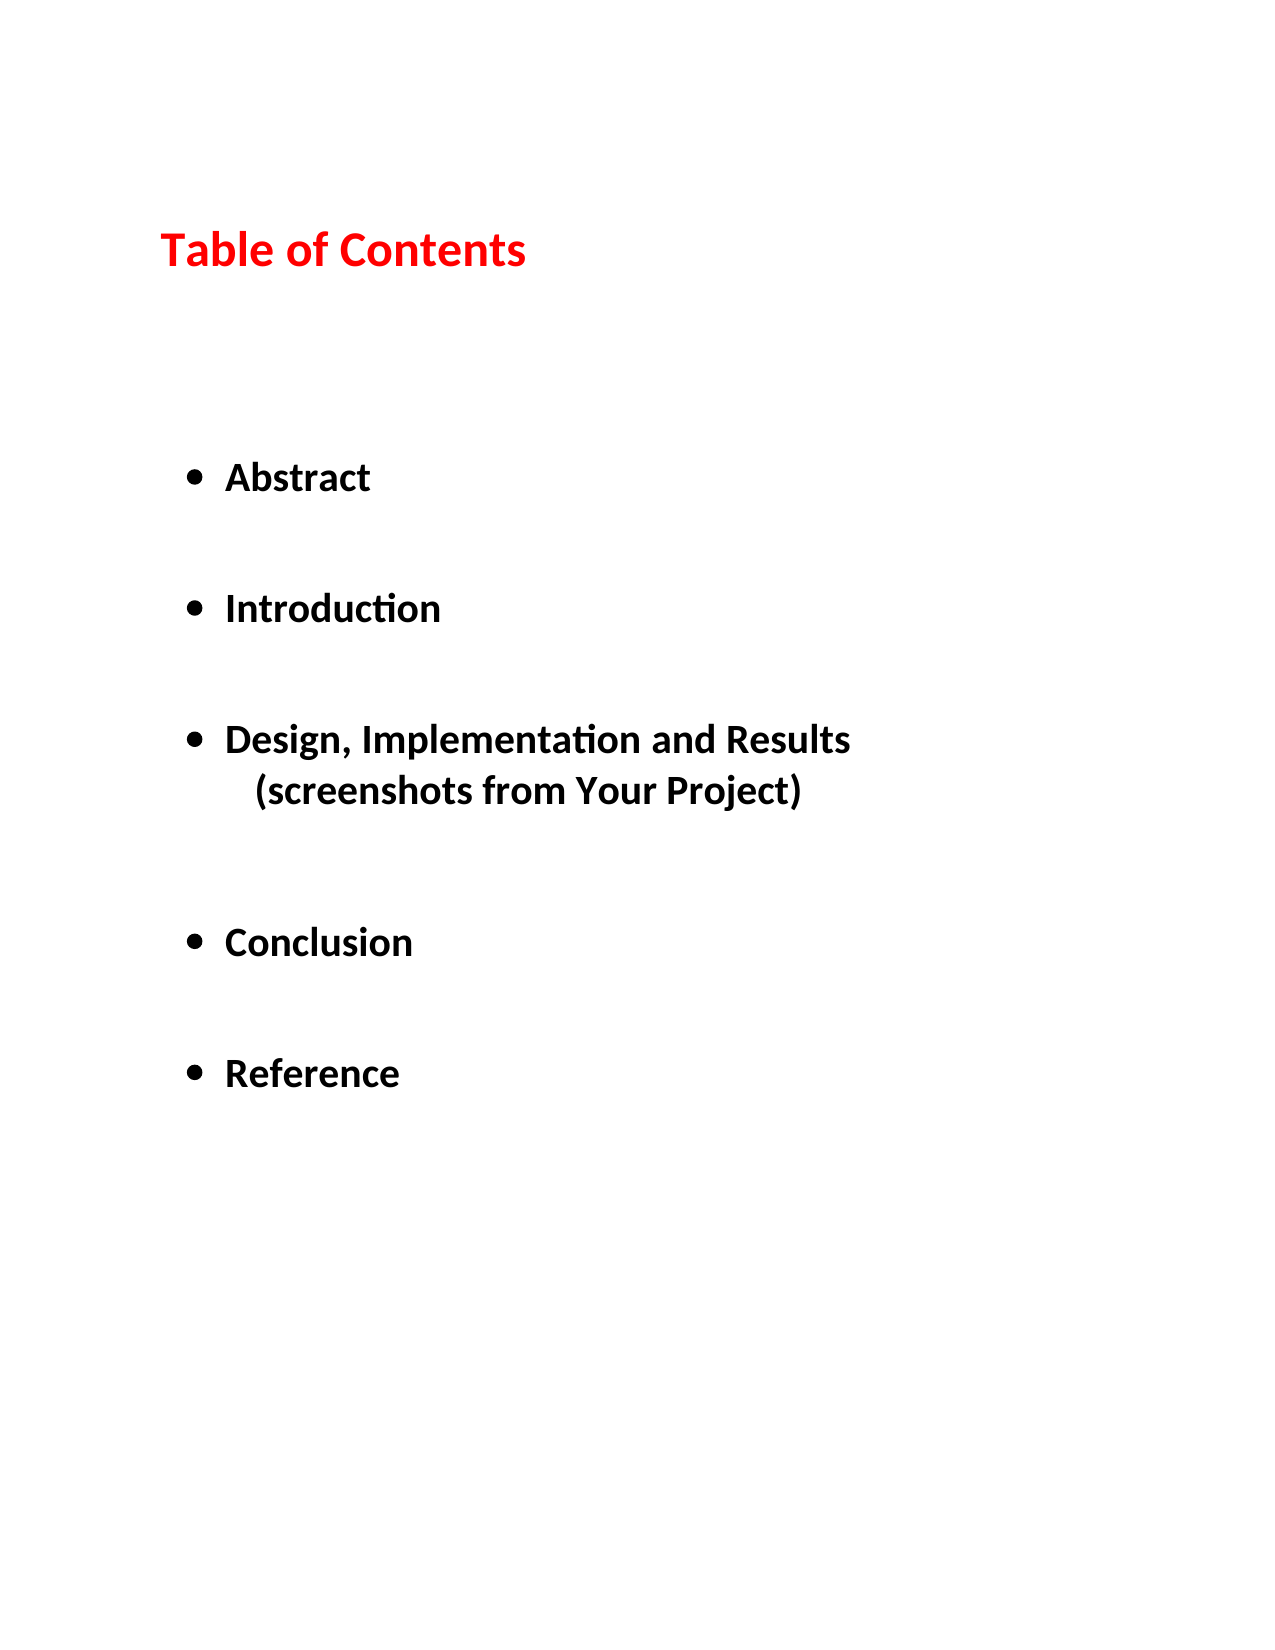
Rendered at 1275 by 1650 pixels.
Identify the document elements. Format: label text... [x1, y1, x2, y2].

list Abstract [187, 451, 1125, 502]
list Introduction [187, 582, 1125, 633]
list Conclusion [187, 916, 1125, 966]
text (screenshots from Your Project) [254, 764, 1125, 815]
text Table of Contents [160, 219, 1125, 278]
list Design, Implementation and Results [187, 713, 1125, 764]
list Reference [187, 1047, 1125, 1097]
